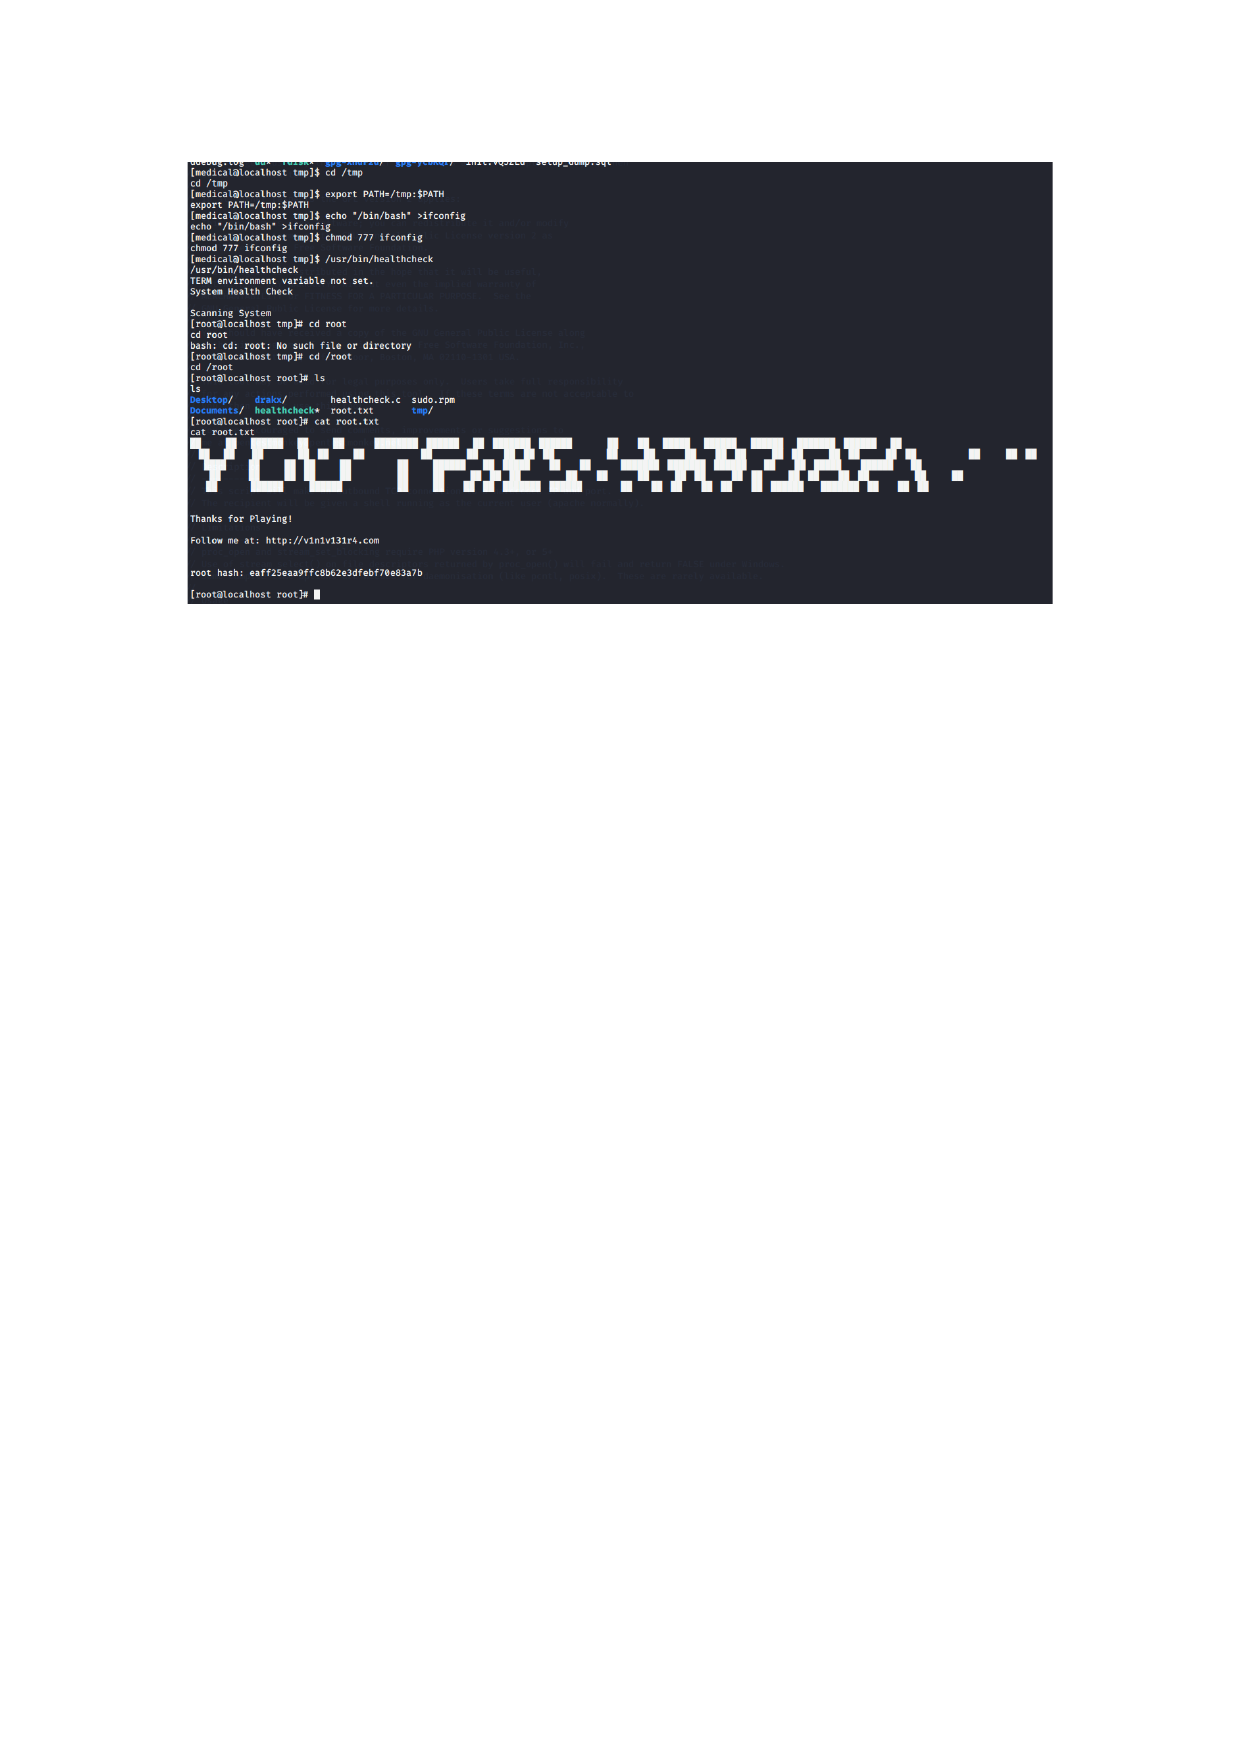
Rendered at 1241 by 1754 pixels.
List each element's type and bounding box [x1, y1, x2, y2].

picture [187, 162, 1053, 604]
